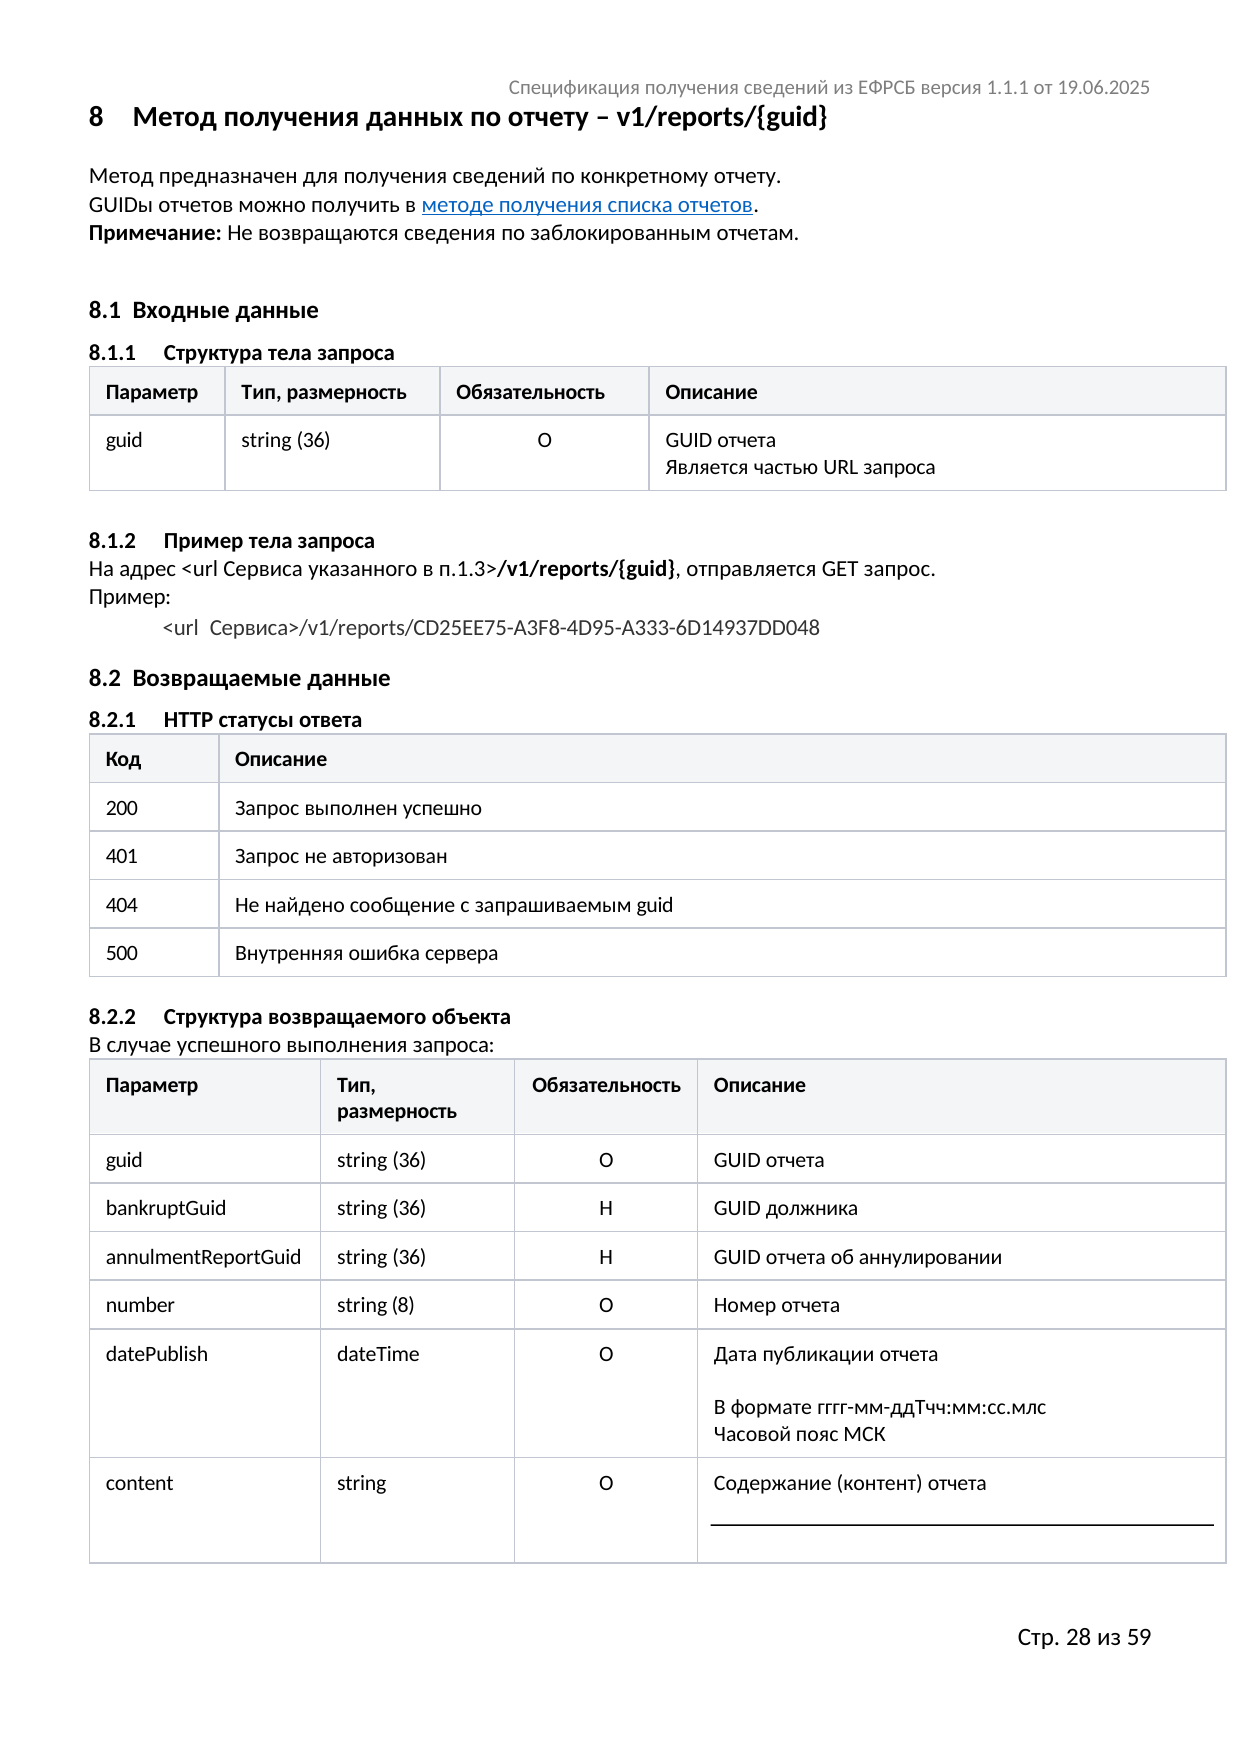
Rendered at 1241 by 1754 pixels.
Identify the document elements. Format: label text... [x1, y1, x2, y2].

text Примечание: Не возвращаются сведения по заблокированным отчетам. [89, 218, 1240, 246]
table_cell Н [515, 1232, 697, 1279]
subtitle Входные данные [89, 295, 1240, 325]
table_cell О [515, 1281, 697, 1328]
table_cell GUID должника [698, 1184, 1225, 1231]
table_header Описание [698, 1060, 1225, 1133]
table_cell Содержание (контент) отчета [698, 1458, 1225, 1562]
table_header Тип, размерность [321, 1060, 514, 1133]
table_cell GUID отчета об аннулировании [698, 1232, 1225, 1279]
table_header Параметр [90, 367, 224, 414]
table_cell string [321, 1458, 514, 1562]
text В случае успешного выполнения запроса: [89, 1030, 1240, 1058]
table_cell Запрос не авторизован [220, 832, 1225, 879]
table_cell 404 [90, 880, 218, 927]
table_header Описание [220, 735, 1225, 782]
table_cell 500 [90, 929, 218, 976]
table_header Код [90, 735, 218, 782]
subtitle Возвращаемые данные [89, 662, 1240, 692]
table_cell guid [90, 1135, 320, 1182]
table_header Обязательность [515, 1060, 697, 1133]
table_cell content [90, 1458, 320, 1562]
table_cell string (36) [321, 1135, 514, 1182]
table_cell Внутренняя ошибка сервера [220, 929, 1225, 976]
table_cell О [441, 416, 648, 490]
table_cell Запрос выполнен успешно [220, 783, 1225, 830]
table_header Тип, размерность [226, 367, 439, 414]
table_cell dateTime [321, 1330, 514, 1456]
table_header Обязательность [441, 367, 648, 414]
table_cell string (36) [321, 1184, 514, 1231]
table_cell GUID отчета Является частью URL запроса [650, 416, 1225, 490]
table_cell 200 [90, 783, 218, 830]
table_cell О [515, 1458, 697, 1562]
subtitle Пример тела запроса [89, 526, 1240, 554]
table_cell string (8) [321, 1281, 514, 1328]
table_cell number [90, 1281, 320, 1328]
subtitle Метод получения данных по отчету – v1/reports/{guid} [89, 98, 1240, 134]
table_cell bankruptGuid [90, 1184, 320, 1231]
table_cell Не найдено сообщение с запрашиваемым guid [220, 880, 1225, 927]
table_cell Н [515, 1184, 697, 1231]
table_cell string (36) [226, 416, 439, 490]
table_cell 401 [90, 832, 218, 879]
table_cell annulmentReportGuid [90, 1232, 320, 1279]
text Метод предназначен для получения сведений по конкретному отчету. GUIDы отчетов можно получить в методе получения списка отчетов. [89, 162, 808, 218]
subtitle Структура возвращаемого объекта [89, 1002, 1240, 1030]
table_cell О [515, 1330, 697, 1456]
table_cell GUID отчета [698, 1135, 1225, 1182]
table_cell datePublish [90, 1330, 320, 1456]
table_header Параметр [90, 1060, 320, 1133]
subtitle HTTP статусы ответа [89, 705, 1240, 733]
text <url Сервиса>/v1/reports/CD25EE75-A3F8-4D95-A333-6D14937DD048 [162, 613, 1240, 641]
table_cell Дата публикации отчета В формате гггг-мм-ддTчч:мм:сс.млс Часовой пояс МСК [698, 1330, 1225, 1456]
table_cell string (36) [321, 1232, 514, 1279]
table_cell О [515, 1135, 697, 1182]
table_cell Номер отчета [698, 1281, 1225, 1328]
table_cell guid [90, 416, 224, 490]
table_header Описание [650, 367, 1225, 414]
subtitle Структура тела запроса [89, 338, 1240, 366]
text На адрес <url Сервиса указанного в п.1.3>/v1/reports/{guid}, отправляется GET запрос. Пример: [89, 554, 991, 610]
